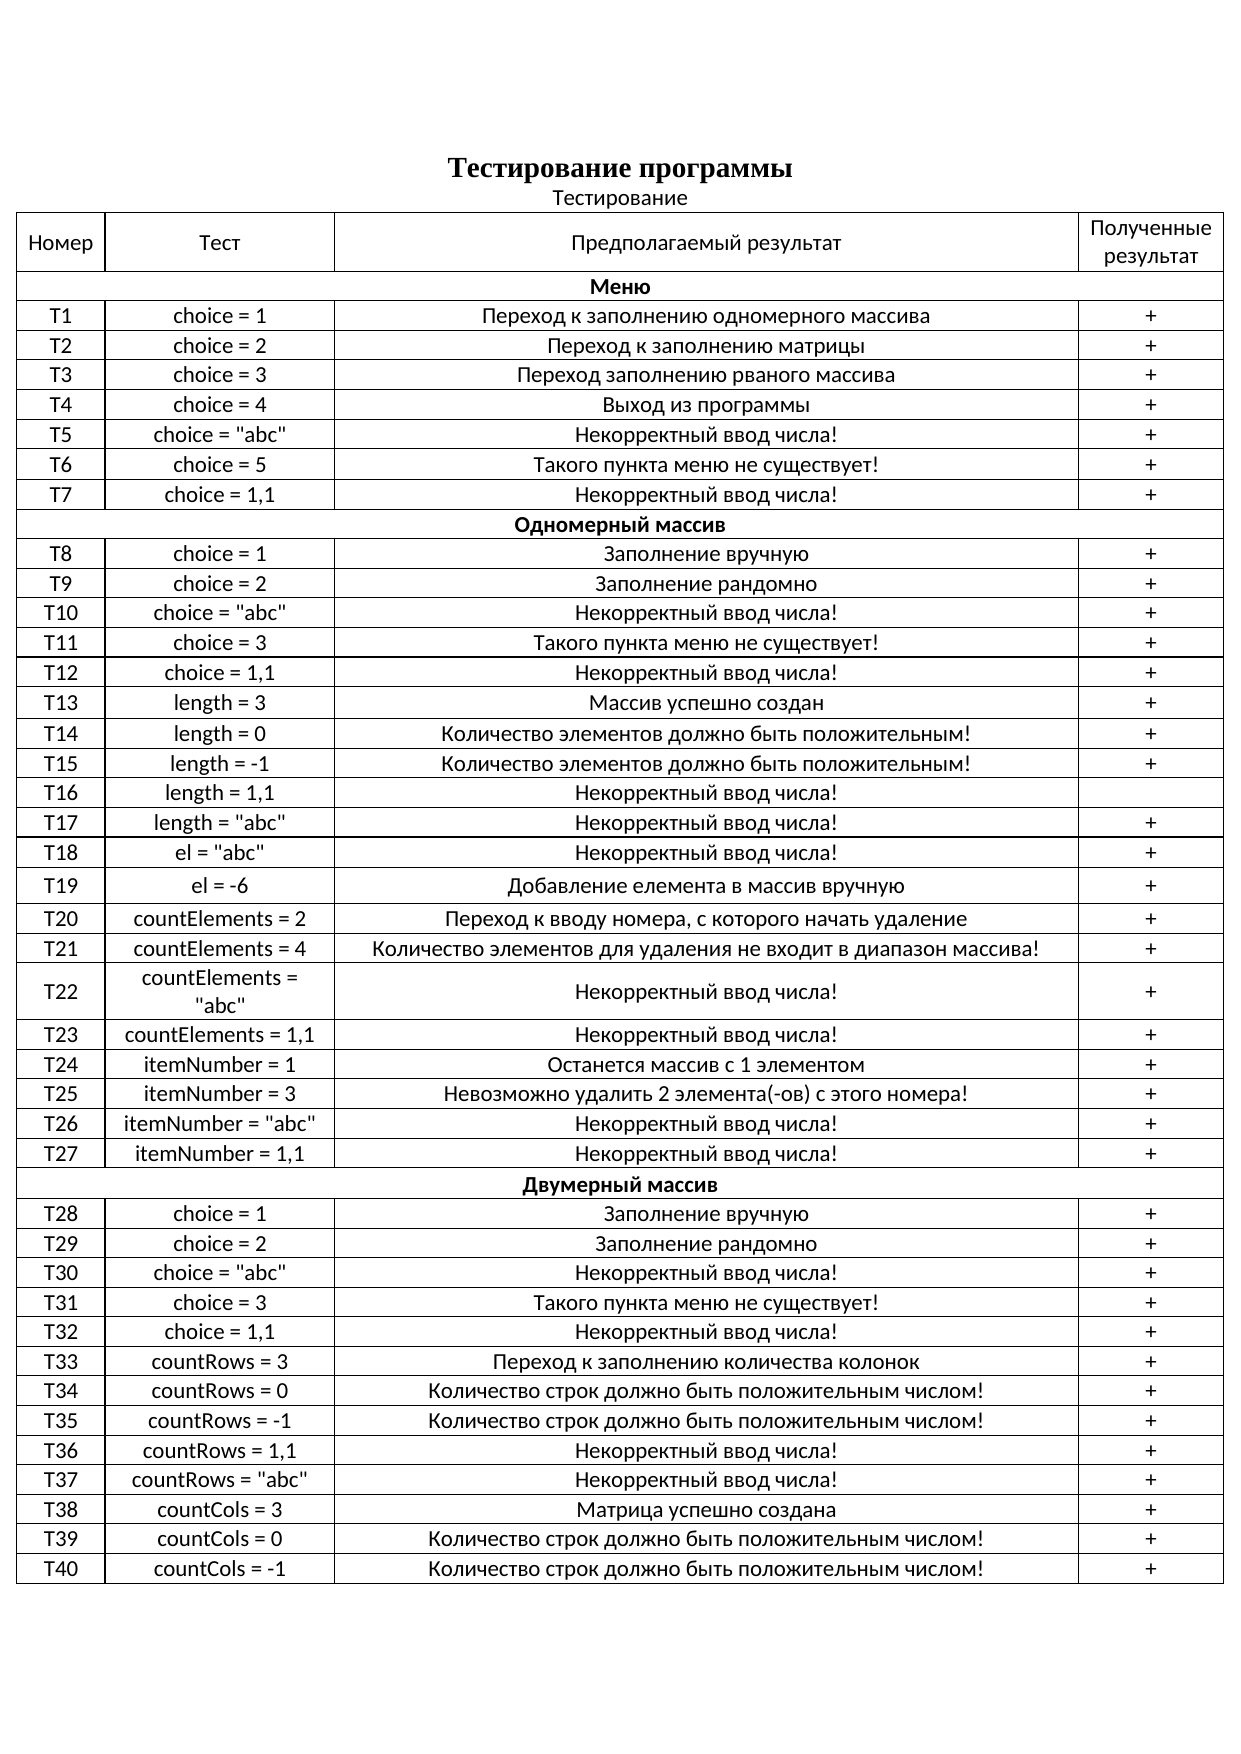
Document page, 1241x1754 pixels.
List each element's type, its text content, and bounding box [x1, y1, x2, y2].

table_cell countElements = 2 [106, 904, 334, 932]
table_cell + [1079, 963, 1223, 1019]
table_cell Некорректный ввод числа! [335, 778, 1078, 807]
table_cell Некорректный ввод числа! [335, 1109, 1078, 1137]
table_cell + [1079, 658, 1223, 686]
table_cell choice = 1,1 [106, 1317, 334, 1346]
table_cell choice = 1 [106, 1199, 334, 1227]
table_cell Заполнение вручную [335, 1199, 1078, 1227]
table_cell + [1079, 1258, 1223, 1287]
table_cell choice = 3 [106, 1288, 334, 1316]
table_cell Заполнение рандомно [335, 1229, 1078, 1257]
table_cell Некорректный ввод числа! [335, 963, 1078, 1019]
table_cell Меню [17, 272, 1223, 300]
table_cell Т18 [17, 838, 104, 867]
table_cell Переход к вводу номера, с которого начать удаление [335, 904, 1078, 932]
table_cell + [1079, 1050, 1223, 1078]
table_cell Т38 [17, 1495, 104, 1523]
table_cell + [1079, 449, 1223, 479]
table_cell countElements = 1,1 [106, 1020, 334, 1049]
table_cell choice = 3 [106, 628, 334, 656]
table_cell choice = "abc" [106, 1258, 334, 1287]
table_cell el = "abc" [106, 838, 334, 867]
table_cell + [1079, 904, 1223, 932]
table_cell Некорректный ввод числа! [335, 420, 1078, 448]
table_cell + [1079, 1020, 1223, 1049]
table_cell + [1079, 719, 1223, 748]
table_cell + [1079, 749, 1223, 777]
table_cell itemNumber = 3 [106, 1079, 334, 1108]
table_cell Некорректный ввод числа! [335, 598, 1078, 627]
table_cell el = -6 [106, 868, 334, 903]
table_cell Некорректный ввод числа! [335, 1317, 1078, 1346]
table_cell Некорректный ввод числа! [335, 658, 1078, 686]
table_cell Т4 [17, 390, 104, 418]
table_cell Переход к заполнению количества колонок [335, 1347, 1078, 1375]
table_cell Заполнение рандомно [335, 569, 1078, 597]
table_cell Т12 [17, 658, 104, 686]
table_cell + [1079, 1524, 1223, 1553]
table_cell Т37 [17, 1465, 104, 1494]
table_cell + [1079, 934, 1223, 962]
table_cell Такого пункта меню не существует! [335, 449, 1078, 479]
table_cell choice = 1,1 [106, 480, 334, 508]
table_cell + [1079, 1199, 1223, 1227]
table_cell + [1079, 808, 1223, 836]
table_cell Некорректный ввод числа! [335, 1258, 1078, 1287]
table_cell + [1079, 1109, 1223, 1137]
table_cell length = -1 [106, 749, 334, 777]
table_cell Массив успешно создан [335, 687, 1078, 718]
table_cell choice = "abc" [106, 420, 334, 448]
table_cell Т17 [17, 808, 104, 836]
table_cell Т39 [17, 1524, 104, 1553]
table_cell + [1079, 1406, 1223, 1434]
table_cell + [1079, 331, 1223, 359]
table_cell + [1079, 1288, 1223, 1316]
table_cell Переход к заполнению одномерного массива [335, 301, 1078, 330]
table_cell Т9 [17, 569, 104, 597]
table_cell countCols = 0 [106, 1524, 334, 1553]
table_cell Некорректный ввод числа! [335, 1020, 1078, 1049]
table_cell choice = 1,1 [106, 658, 334, 686]
table_cell Т30 [17, 1258, 104, 1287]
table_cell Выход из программы [335, 390, 1078, 418]
table_cell + [1079, 1229, 1223, 1257]
table_cell Т27 [17, 1139, 104, 1167]
table_cell Т29 [17, 1229, 104, 1257]
table_cell + [1079, 838, 1223, 867]
table_cell countCols = -1 [106, 1554, 334, 1582]
table_cell + [1079, 1495, 1223, 1523]
table_cell Количество строк должно быть положительным числом! [335, 1376, 1078, 1405]
table_cell Т25 [17, 1079, 104, 1108]
table_cell countRows = 1,1 [106, 1436, 334, 1464]
table_cell Т28 [17, 1199, 104, 1227]
table_cell itemNumber = 1 [106, 1050, 334, 1078]
table_cell Т10 [17, 598, 104, 627]
table_cell choice = 3 [106, 360, 334, 389]
table_cell Количество элементов должно быть положительным! [335, 719, 1078, 748]
table_cell Заполнение вручную [335, 539, 1078, 568]
table_cell countElements = "abc" [106, 963, 334, 1019]
table_cell Количество строк должно быть положительным числом! [335, 1406, 1078, 1434]
table_cell Т33 [17, 1347, 104, 1375]
table_cell countCols = 3 [106, 1495, 334, 1523]
table_cell Некорректный ввод числа! [335, 838, 1078, 867]
table_header Тестирование [17, 184, 1224, 212]
table_cell Такого пункта меню не существует! [335, 628, 1078, 656]
table_cell + [1079, 1347, 1223, 1375]
table_cell Т6 [17, 449, 104, 479]
table_cell Невозможно удалить 2 элемента(-ов) с этого номера! [335, 1079, 1078, 1108]
table_cell Т7 [17, 480, 104, 508]
table_cell [1079, 778, 1223, 807]
table_cell Полученные результат [1079, 213, 1223, 271]
table_cell + [1079, 569, 1223, 597]
table_cell Т14 [17, 719, 104, 748]
table_cell Т34 [17, 1376, 104, 1405]
table_cell Переход заполнению рваного массива [335, 360, 1078, 389]
table_cell countRows = 0 [106, 1376, 334, 1405]
table_cell Т24 [17, 1050, 104, 1078]
table_cell + [1079, 1436, 1223, 1464]
table_cell itemNumber = 1,1 [106, 1139, 334, 1167]
table_cell + [1079, 539, 1223, 568]
table_cell countRows = "abc" [106, 1465, 334, 1494]
table_cell + [1079, 360, 1223, 389]
table_cell countRows = 3 [106, 1347, 334, 1375]
table_cell Количество строк должно быть положительным числом! [335, 1524, 1078, 1553]
table_cell Т8 [17, 539, 104, 568]
table_cell length = 0 [106, 719, 334, 748]
table_cell + [1079, 687, 1223, 718]
table_cell Некорректный ввод числа! [335, 808, 1078, 836]
table_cell + [1079, 390, 1223, 418]
table_cell choice = 1 [106, 539, 334, 568]
table_cell + [1079, 1376, 1223, 1405]
table_cell countElements = 4 [106, 934, 334, 962]
table_cell Т23 [17, 1020, 104, 1049]
table_cell Т21 [17, 934, 104, 962]
table_cell Т15 [17, 749, 104, 777]
table_cell Некорректный ввод числа! [335, 480, 1078, 508]
table_cell Номер [17, 213, 104, 271]
table_cell length = 3 [106, 687, 334, 718]
table_cell Добавление елемента в массив вручную [335, 868, 1078, 903]
table_cell + [1079, 301, 1223, 330]
table_cell Переход к заполнению матрицы [335, 331, 1078, 359]
table_cell countRows = -1 [106, 1406, 334, 1434]
table_cell Т32 [17, 1317, 104, 1346]
table_cell Т26 [17, 1109, 104, 1137]
table_cell + [1079, 1139, 1223, 1167]
table_cell choice = 2 [106, 1229, 334, 1257]
table_cell Т31 [17, 1288, 104, 1316]
table_cell Т36 [17, 1436, 104, 1464]
table_cell Матрица успешно создана [335, 1495, 1078, 1523]
table_cell Т13 [17, 687, 104, 718]
table_cell + [1079, 598, 1223, 627]
table_cell itemNumber = "abc" [106, 1109, 334, 1137]
table_cell + [1079, 868, 1223, 903]
table_cell choice = 2 [106, 569, 334, 597]
table_cell Количество строк должно быть положительным числом! [335, 1554, 1078, 1582]
table_cell length = "abc" [106, 808, 334, 836]
table_cell Такого пункта меню не существует! [335, 1288, 1078, 1316]
table_cell Некорректный ввод числа! [335, 1436, 1078, 1464]
table_cell choice = "abc" [106, 598, 334, 627]
table_cell Т2 [17, 331, 104, 359]
table_cell Т40 [17, 1554, 104, 1582]
table_cell Т35 [17, 1406, 104, 1434]
table_cell Т5 [17, 420, 104, 448]
table_cell Т22 [17, 963, 104, 1019]
table_cell Предполагаемый результат [335, 213, 1078, 271]
table_cell choice = 2 [106, 331, 334, 359]
table_cell Т1 [17, 301, 104, 330]
table_cell Т11 [17, 628, 104, 656]
table_cell Т3 [17, 360, 104, 389]
table_cell + [1079, 628, 1223, 656]
table_cell + [1079, 1317, 1223, 1346]
table_cell Двумерный массив [17, 1168, 1223, 1198]
table_cell Некорректный ввод числа! [335, 1139, 1078, 1167]
table_cell choice = 4 [106, 390, 334, 418]
table_cell choice = 5 [106, 449, 334, 479]
table_cell Т19 [17, 868, 104, 903]
table_cell Некорректный ввод числа! [335, 1465, 1078, 1494]
table_cell + [1079, 1554, 1223, 1582]
table_cell Тест [106, 213, 334, 271]
table_cell + [1079, 1465, 1223, 1494]
table_cell Количество элементов должно быть положительным! [335, 749, 1078, 777]
table_cell Т20 [17, 904, 104, 932]
table_cell Количество элементов для удаления не входит в диапазон массива! [335, 934, 1078, 962]
table_cell length = 1,1 [106, 778, 334, 807]
table_cell Останется массив с 1 элементом [335, 1050, 1078, 1078]
table_cell + [1079, 480, 1223, 508]
table_cell choice = 1 [106, 301, 334, 330]
table_cell + [1079, 420, 1223, 448]
table_cell Т16 [17, 778, 104, 807]
table_cell + [1079, 1079, 1223, 1108]
text Тестирование программы [187, 150, 1053, 183]
table_cell Одномерный массив [17, 510, 1223, 538]
